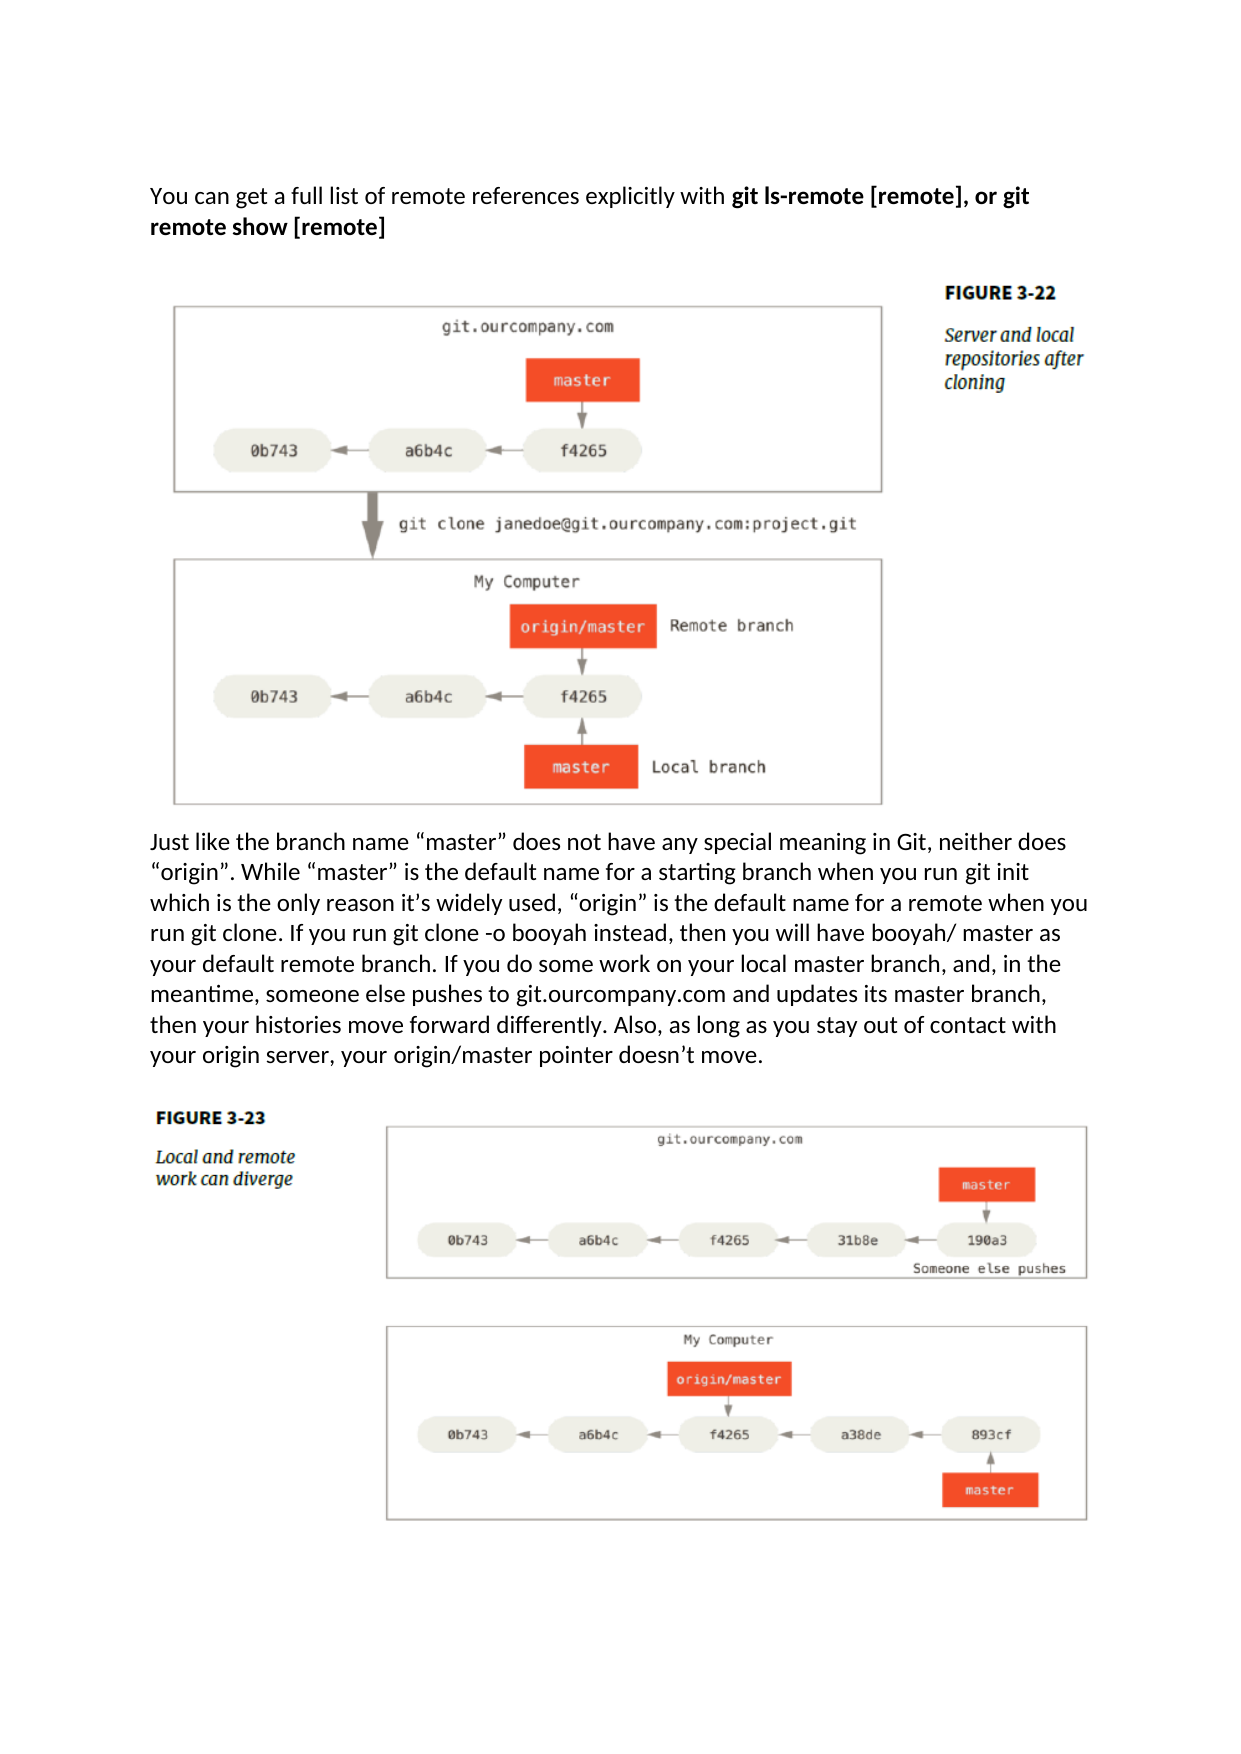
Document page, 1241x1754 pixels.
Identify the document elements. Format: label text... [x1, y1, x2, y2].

text You can get a full list of remote references explicitly with git ls-remote [remote], or git remote show [remote] [150, 181, 1090, 242]
text Just like the branch name “master” does not have any special meaning in Git, neither does “origin”. While “master” is the default name for a starting branch when you run git init which is the only reason it’s widely used, “origin” is the default name for a remote when you run git clone. If you run git clone -o booyah instead, then you will have booyah/ master as your default remote branch. If you do some work on your local master branch, and, in the meantime, someone else pushes to git.ourcompany.com and updates its master branch, then your histories move forward differently. Also, as long as you stay out of contact with your origin server, your origin/master pointer doesn’t move. [150, 826, 1090, 1070]
